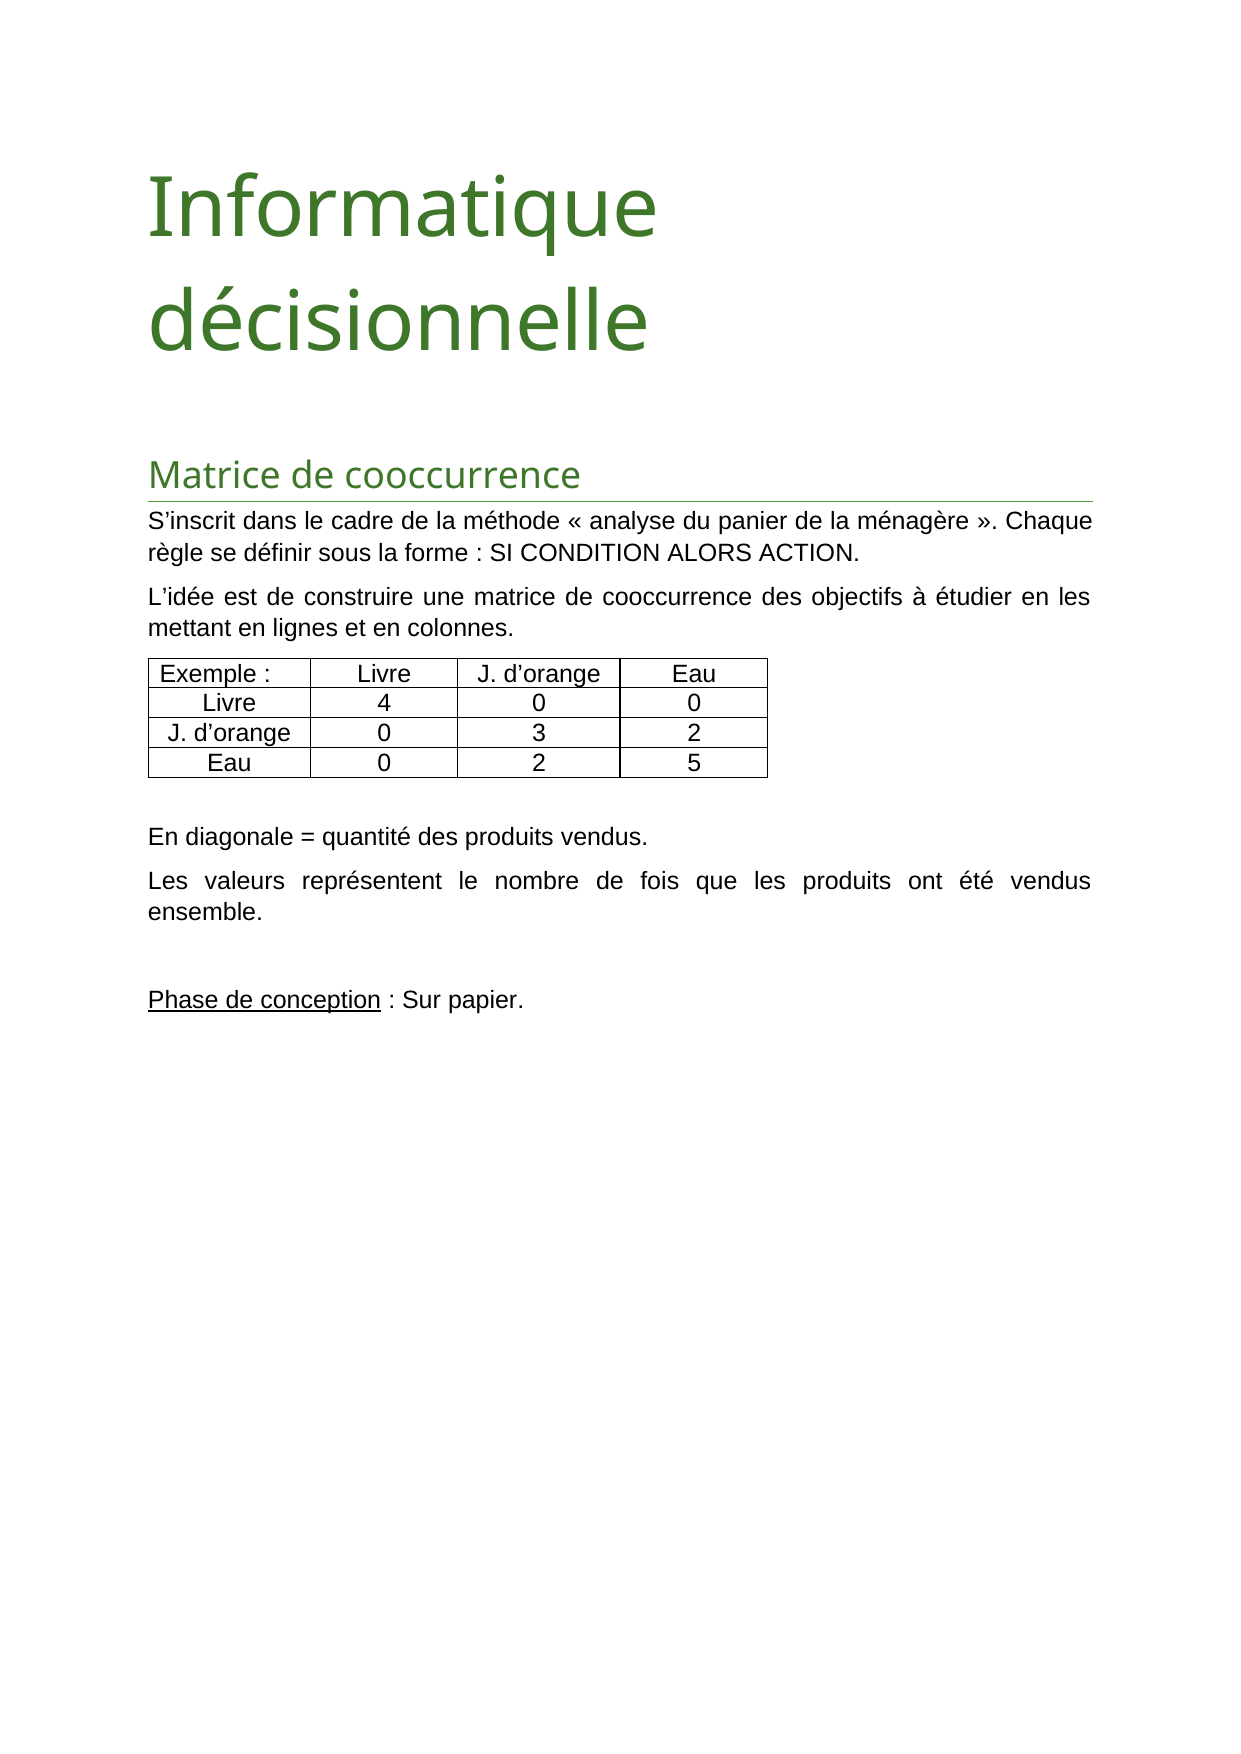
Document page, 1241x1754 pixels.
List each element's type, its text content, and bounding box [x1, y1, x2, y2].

table_header J. d’orange [458, 659, 619, 687]
table_cell 0 [311, 748, 457, 777]
text S’inscrit dans le cadre de la méthode « analyse du panier de la ménagère ». Chaque règle se définir sous la forme : SI CONDITION ALORS ACTION. [148, 506, 1093, 567]
title Informatique décisionnelle [148, 148, 1093, 375]
text Phase de conception : Sur papier. [148, 986, 1093, 1014]
text L’idée est de construire une matrice de cooccurrence des objectifs à étudier en les mettant en lignes et en colonnes. [148, 582, 1093, 642]
table_cell 0 [311, 718, 457, 747]
text En diagonale = quantité des produits vendus. [148, 822, 1093, 851]
table_header Livre [311, 659, 457, 687]
table_cell 2 [458, 748, 619, 777]
table_cell 4 [311, 688, 457, 717]
table_cell 2 [621, 718, 767, 747]
table_cell 0 [621, 688, 767, 717]
table_cell 0 [458, 688, 619, 717]
table_header Exemple : [149, 659, 310, 687]
table_cell Livre [149, 688, 310, 717]
subtitle Matrice de cooccurrence [148, 448, 1093, 501]
table_cell 3 [458, 718, 619, 747]
text Les valeurs représentent le nombre de fois que les produits ont été vendus ensemble. [148, 866, 1093, 926]
table_cell Eau [149, 748, 310, 777]
table_cell 5 [621, 748, 767, 777]
table_cell J. d’orange [149, 718, 310, 747]
table_header Eau [621, 659, 767, 687]
